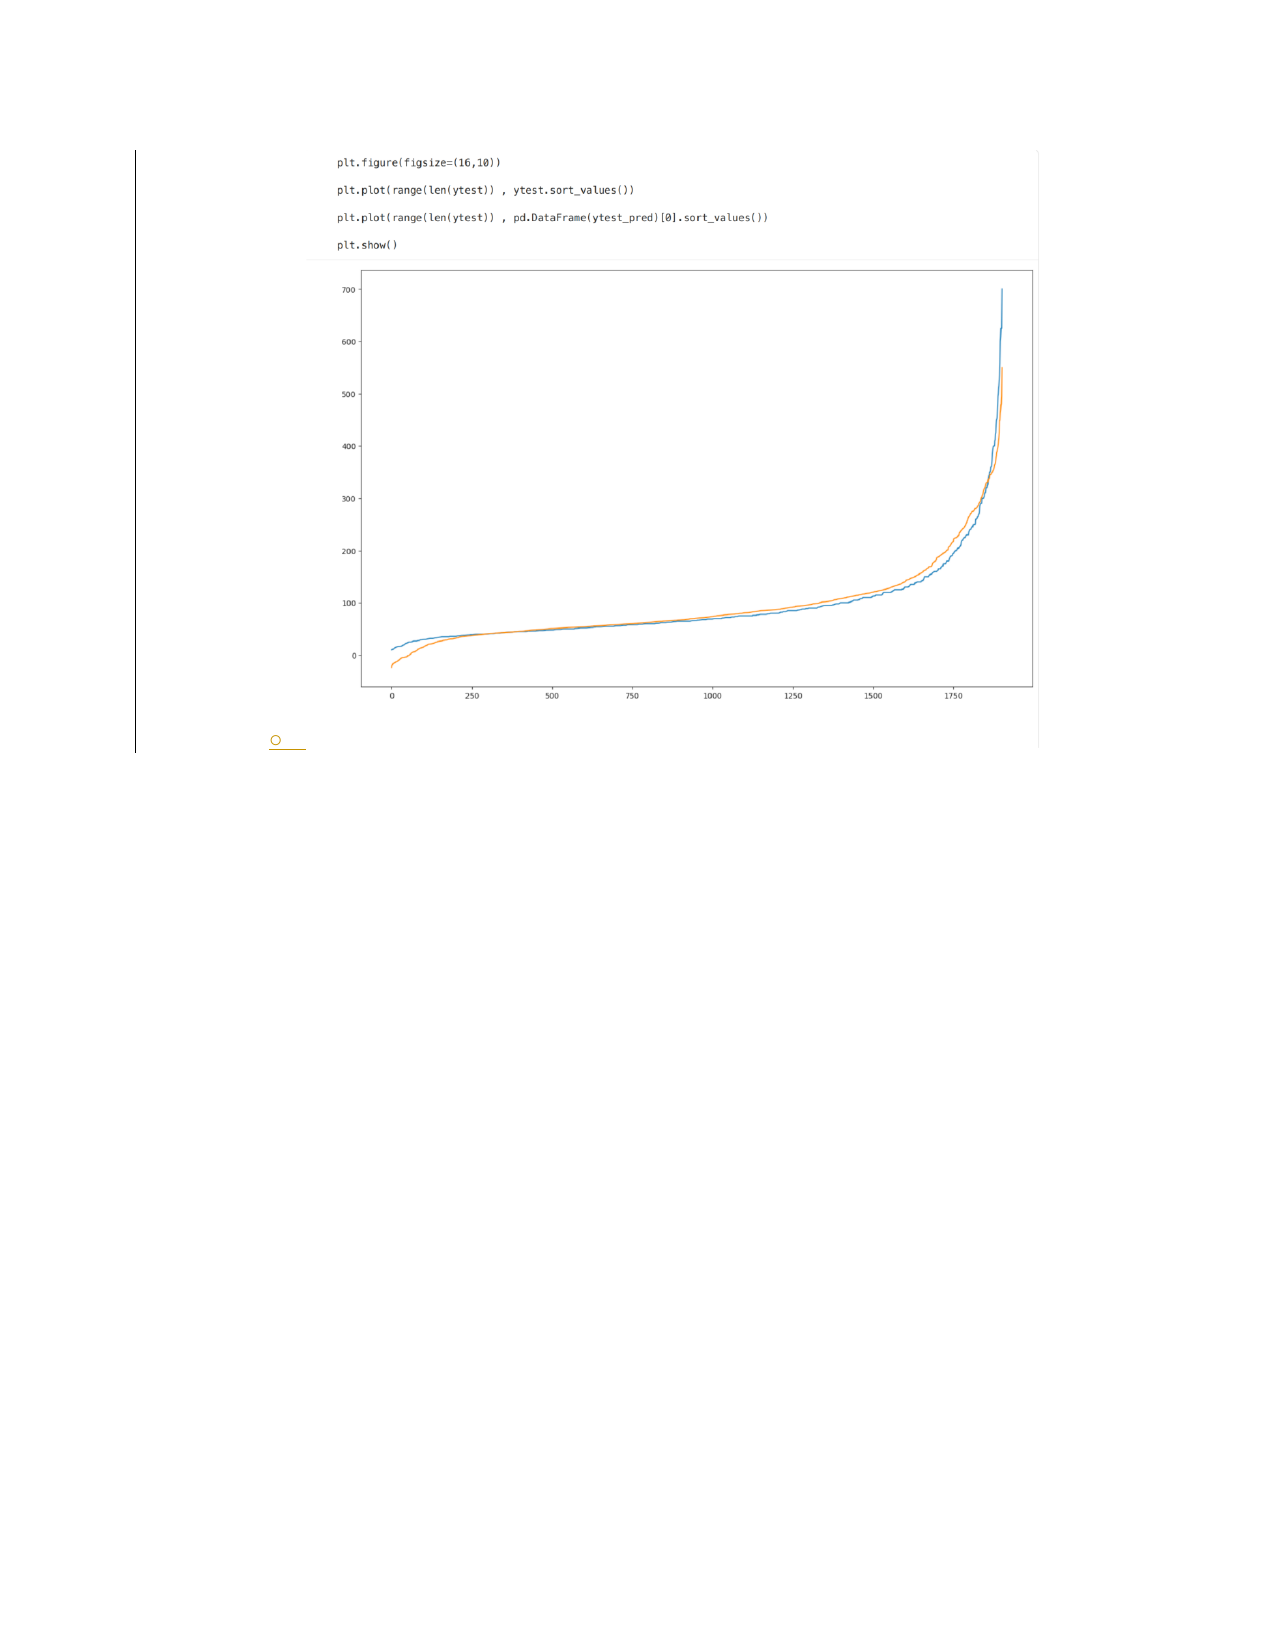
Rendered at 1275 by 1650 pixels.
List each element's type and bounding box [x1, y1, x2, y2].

picture [306, 150, 1045, 748]
